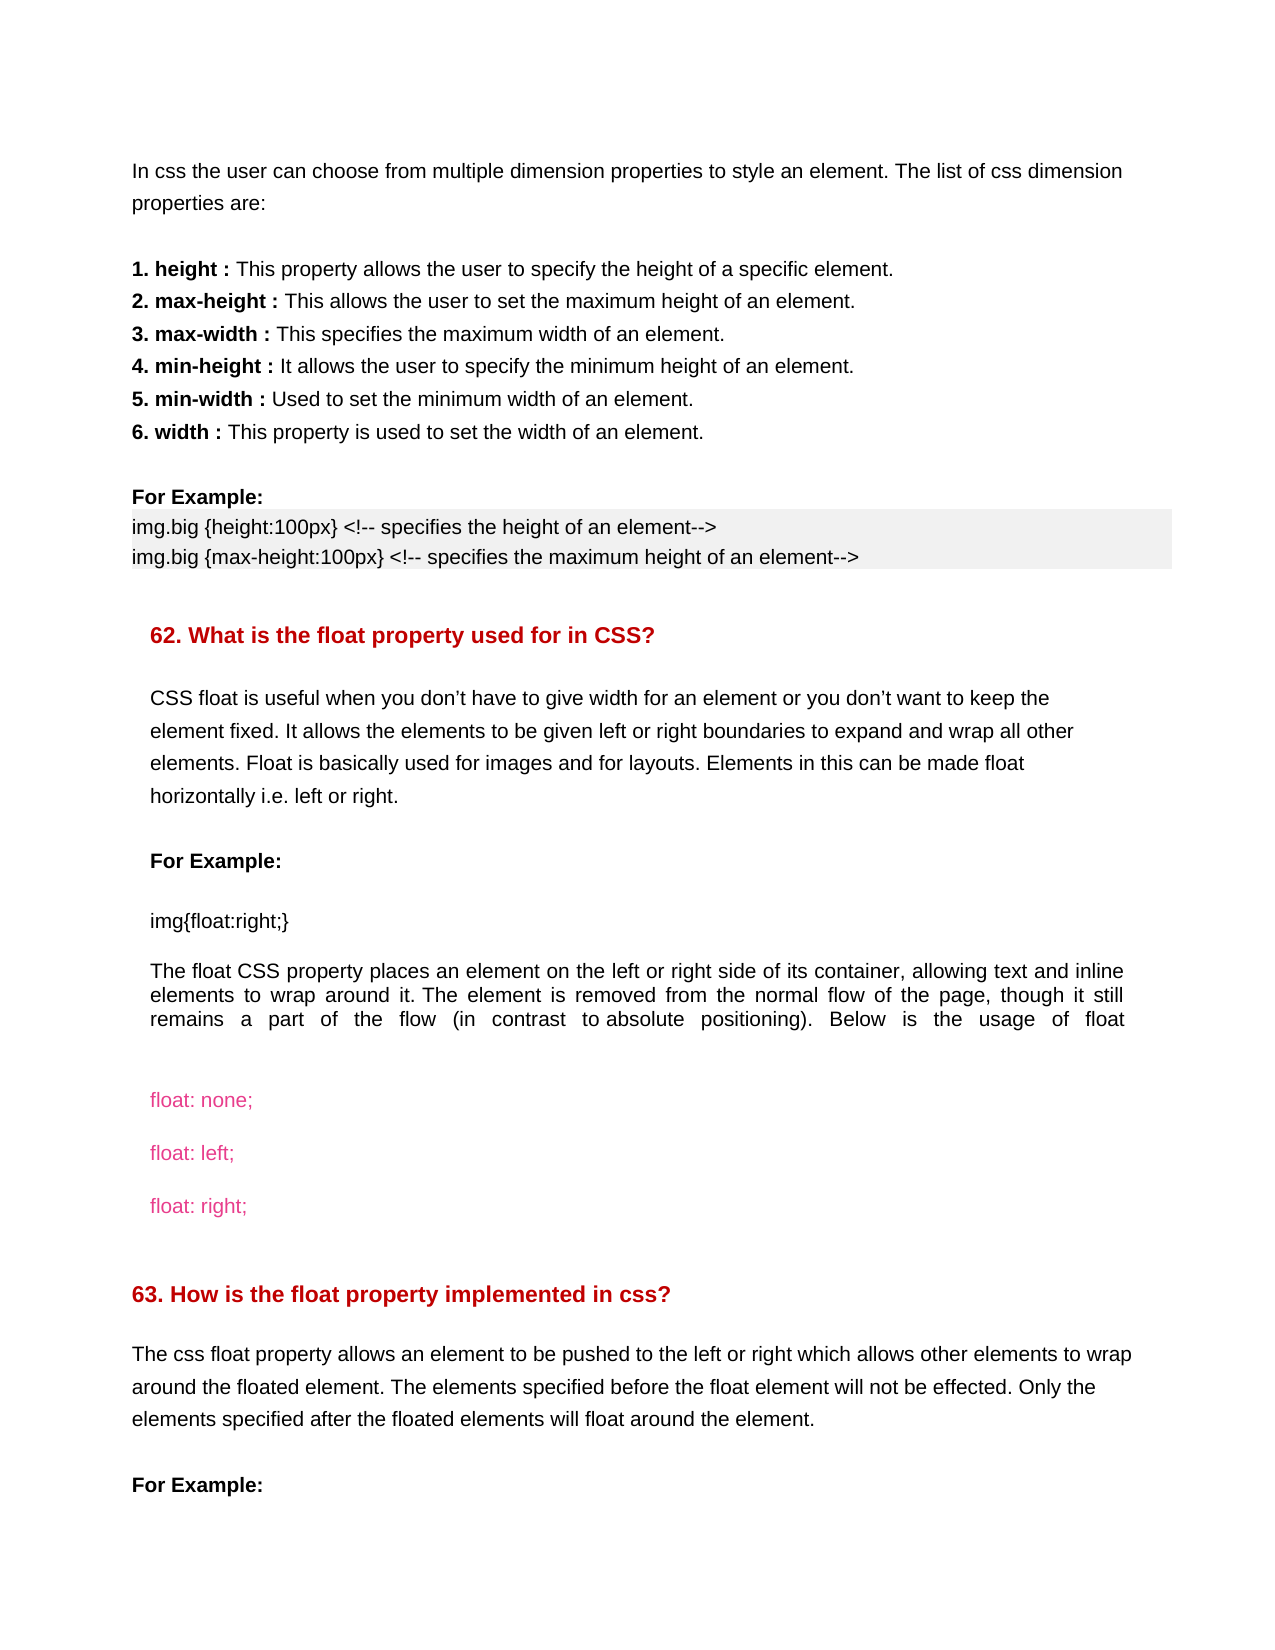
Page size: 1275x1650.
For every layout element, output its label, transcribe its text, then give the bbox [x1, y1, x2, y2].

text float: none; [150, 1088, 1125, 1112]
text 62. What is the float property used for in CSS? [150, 622, 1125, 648]
text img{float:right;} [150, 899, 1125, 933]
text float: right; [150, 1194, 1125, 1218]
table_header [132, 1248, 1172, 1496]
text CSS float is useful when you don’t have to give width for an element or you don’t want to keep the element fixed. It allows the elements to be given left or right boundaries to expand and wrap all other elements. Float is basically used for images and for layouts. Elements in this can be made float horizontally i.e. left or right. For Example: [150, 677, 1125, 873]
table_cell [132, 150, 1172, 509]
text The float CSS property places an element on the left or right side of its container, allowing text and inline elements to wrap around it. The element is removed from the normal flow of the page, though it still remains a part of the flow (in contrast to absolute positioning). Below is the usage of float [150, 959, 1125, 1059]
text float: left; [150, 1141, 1125, 1165]
